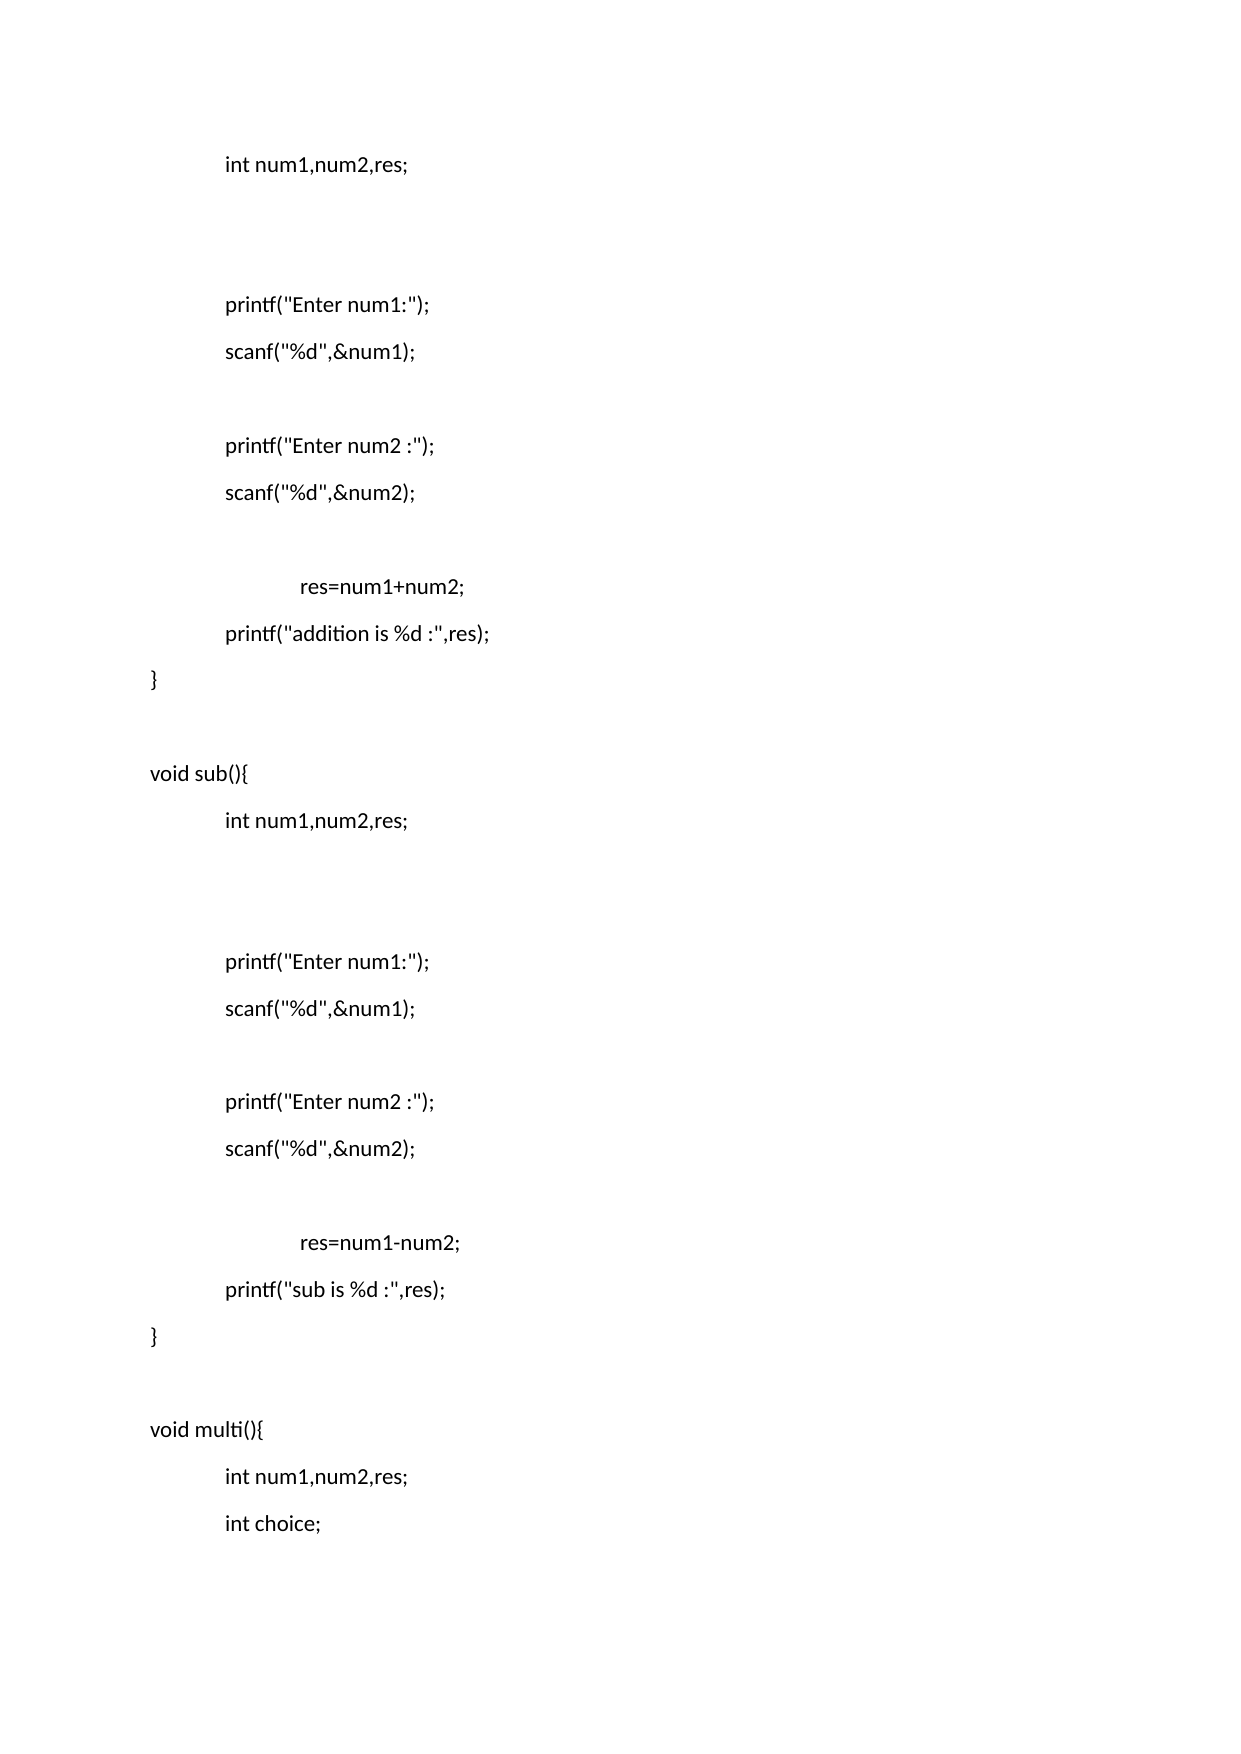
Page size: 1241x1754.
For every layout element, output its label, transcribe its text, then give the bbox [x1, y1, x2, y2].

text printf("Enter num1:"); [150, 947, 1090, 975]
text } [150, 1322, 1090, 1350]
text printf("Enter num2 :"); [150, 1087, 1090, 1116]
text scanf("%d",&num1); [150, 994, 1090, 1022]
text res=num1+num2; [150, 572, 1090, 600]
text printf("sub is %d :",res); [150, 1275, 1090, 1303]
text } [150, 666, 1090, 694]
text int num1,num2,res; [150, 1462, 1090, 1491]
text scanf("%d",&num2); [150, 478, 1090, 506]
text printf("addition is %d :",res); [150, 619, 1090, 647]
text int num1,num2,res; [150, 806, 1090, 834]
text res=num1-num2; [150, 1228, 1090, 1256]
text void multi(){ [150, 1416, 1090, 1444]
text int num1,num2,res; [150, 150, 1090, 178]
text printf("Enter num1:"); [150, 291, 1090, 319]
text scanf("%d",&num2); [150, 1134, 1090, 1162]
text void sub(){ [150, 759, 1090, 787]
text printf("Enter num2 :"); [150, 431, 1090, 459]
text int choice; [150, 1509, 1090, 1537]
text scanf("%d",&num1); [150, 337, 1090, 366]
